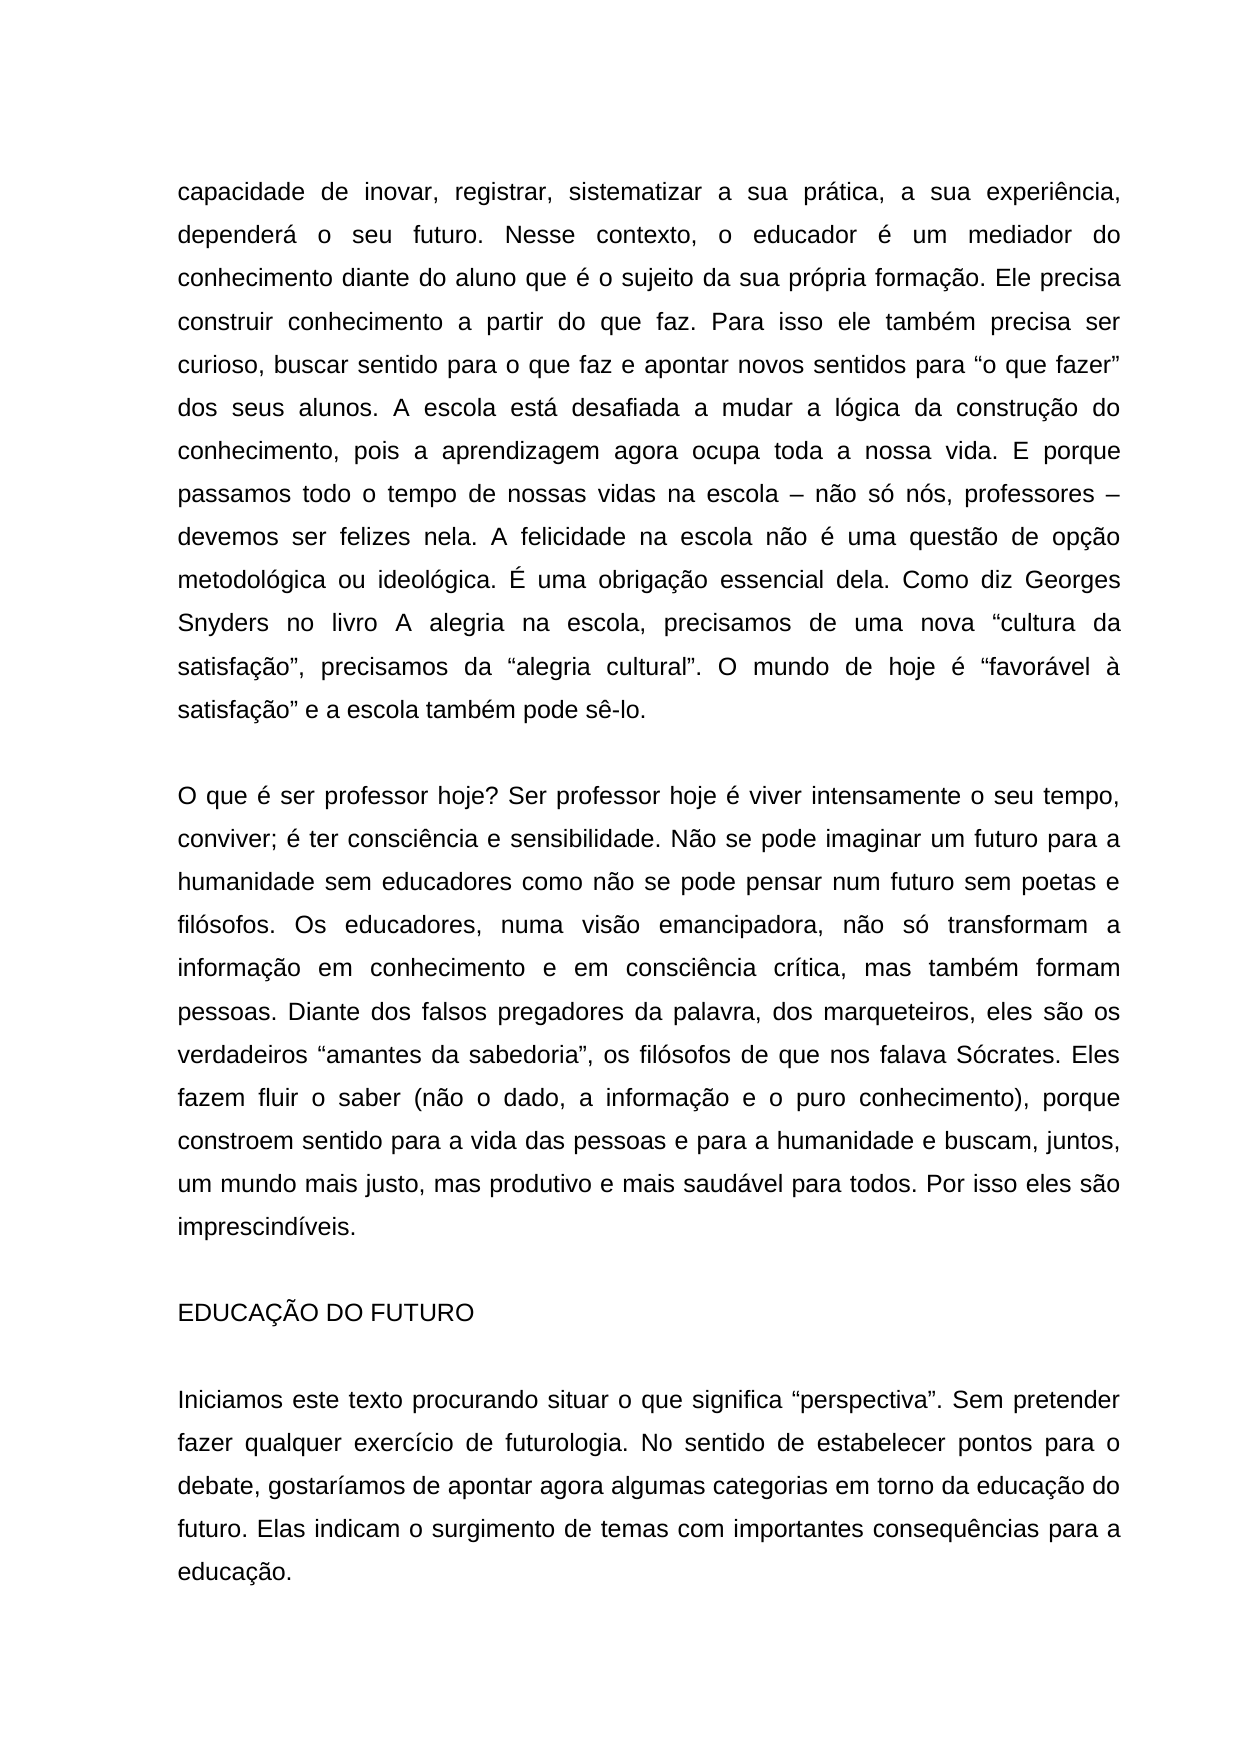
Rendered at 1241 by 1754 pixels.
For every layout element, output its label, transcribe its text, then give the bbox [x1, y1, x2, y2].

text EDUCAÇÃO DO FUTURO [177, 1298, 1122, 1327]
text Iniciamos este texto procurando situar o que significa “perspectiva”. Sem pretender fazer qualquer exercício de futurologia. No sentido de estabelecer pontos para o debate, gostaríamos de apontar agora algumas categorias em torno da educação do futuro. Elas indicam o surgimento de temas com importantes consequências para a educação. [177, 1385, 1122, 1586]
text O que é ser professor hoje? Ser professor hoje é viver intensamente o seu tempo, conviver; é ter consciência e sensibilidade. Não se pode imaginar um futuro para a humanidade sem educadores como não se pode pensar num futuro sem poetas e filósofos. Os educadores, numa visão emancipadora, não só transformam a informação em conhecimento e em consciência crítica, mas também formam pessoas. Diante dos falsos pregadores da palavra, dos marqueteiros, eles são os verdadeiros “amantes da sabedoria”, os filósofos de que nos falava Sócrates. Eles fazem fluir o saber (não o dado, a informação e o puro conhecimento), porque constroem sentido para a vida das pessoas e para a humanidade e buscam, juntos, um mundo mais justo, mas produtivo e mais saudável para todos. Por isso eles são imprescindíveis. [177, 781, 1122, 1241]
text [177, 177, 1122, 723]
